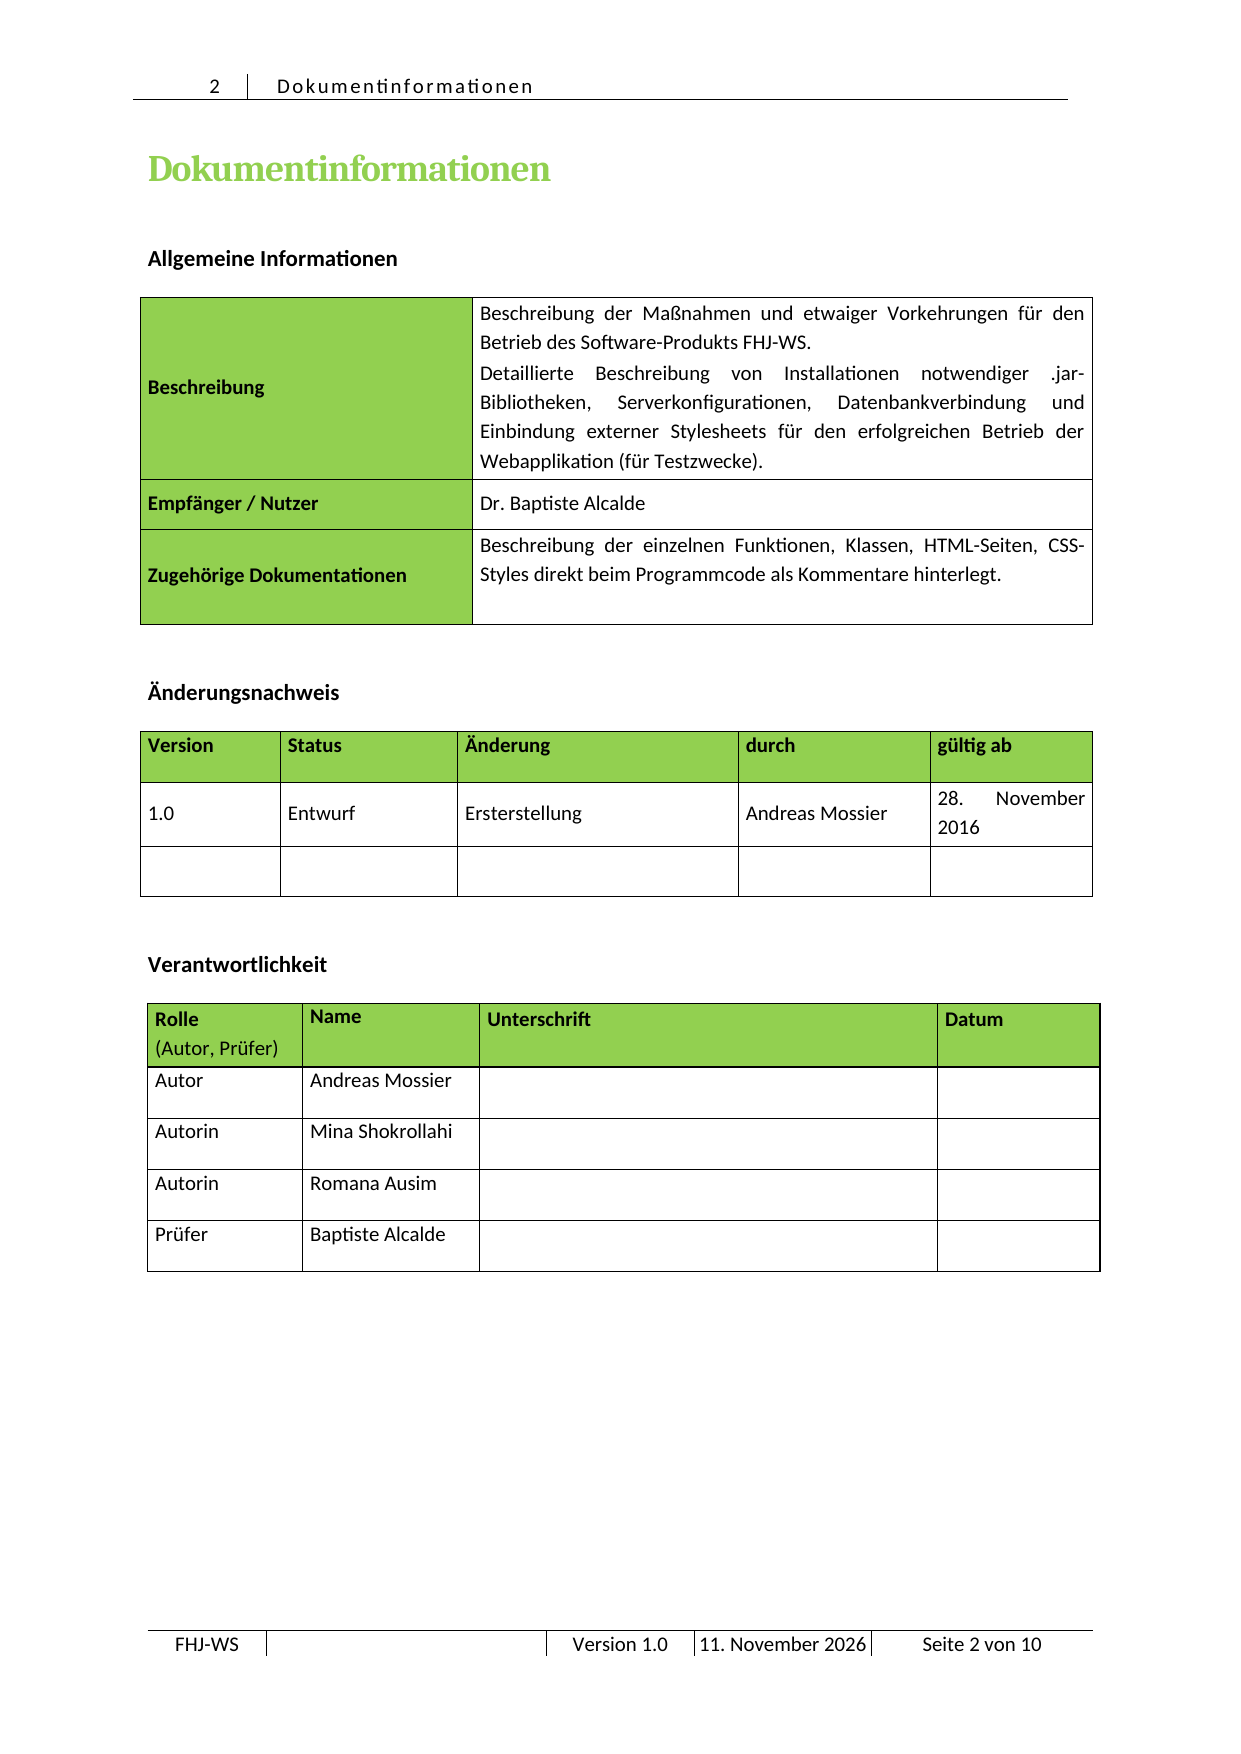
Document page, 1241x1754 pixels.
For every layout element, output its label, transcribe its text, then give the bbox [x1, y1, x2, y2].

table_cell Autorin [148, 1170, 302, 1220]
table_cell [938, 1221, 1099, 1271]
table_cell [938, 1119, 1099, 1169]
table_cell [480, 1068, 937, 1117]
table_cell Zugehörige Dokumentationen [141, 530, 472, 624]
table_cell [739, 847, 930, 896]
table_header Rolle (Autor, Prüfer) [148, 1004, 302, 1066]
table_cell [480, 1221, 937, 1271]
table_header Datum [938, 1004, 1099, 1066]
table_cell Prüfer [148, 1221, 302, 1271]
table_cell Ersterstellung [458, 783, 738, 846]
table_cell Andreas Mossier [739, 783, 930, 846]
table_header Unterschrift [480, 1004, 937, 1066]
table_cell [281, 847, 457, 896]
table_cell Dr. Baptiste Alcalde [473, 480, 1092, 529]
text Allgemeine Informationen [148, 244, 863, 272]
table_cell Entwurf [281, 783, 457, 846]
table_header Beschreibung [141, 298, 472, 479]
text Verantwortlichkeit [148, 950, 1093, 978]
table_cell Beschreibung der einzelnen Funktionen, Klassen, HTML-Seiten, CSS-Styles direkt beim Programmcode als Kommentare hinterlegt. [473, 530, 1092, 624]
table_cell Baptiste Alcalde [303, 1221, 479, 1271]
table_header Beschreibung der Maßnahmen und etwaiger Vorkehrungen für den Betrieb des Software-Produkts FHJ-WS. Detaillierte Beschreibung von Installationen notwendiger .jar-Bibliotheken, Serverkonfigurationen, Datenbankverbindung und Einbindung externer Stylesheets für den erfolgreichen Betrieb der Webapplikation (für Testzwecke). [473, 298, 1092, 479]
text Änderungsnachweis [148, 678, 863, 706]
table_cell [931, 847, 1092, 896]
table_header durch [739, 732, 930, 782]
table_cell [938, 1170, 1099, 1220]
table_header Name [303, 1004, 479, 1066]
table_cell [458, 847, 738, 896]
table_cell Autor [148, 1068, 302, 1117]
table_header Änderung [458, 732, 738, 782]
title Dokumentinformationen [148, 148, 1093, 191]
table_cell [480, 1119, 937, 1169]
table_cell [480, 1170, 937, 1220]
table_cell [938, 1068, 1099, 1117]
table_header Version [141, 732, 280, 782]
table_cell Autorin [148, 1119, 302, 1169]
table_cell Romana Ausim [303, 1170, 479, 1220]
table_header gültig ab [931, 732, 1092, 782]
table_cell [141, 847, 280, 896]
table_cell Empfänger / Nutzer [141, 480, 472, 529]
table_cell Andreas Mossier [303, 1068, 479, 1117]
table_cell 1.0 [141, 783, 280, 846]
table_cell 28. November 2016 [931, 783, 1092, 846]
table_cell Mina Shokrollahi [303, 1119, 479, 1169]
table_header Status [281, 732, 457, 782]
